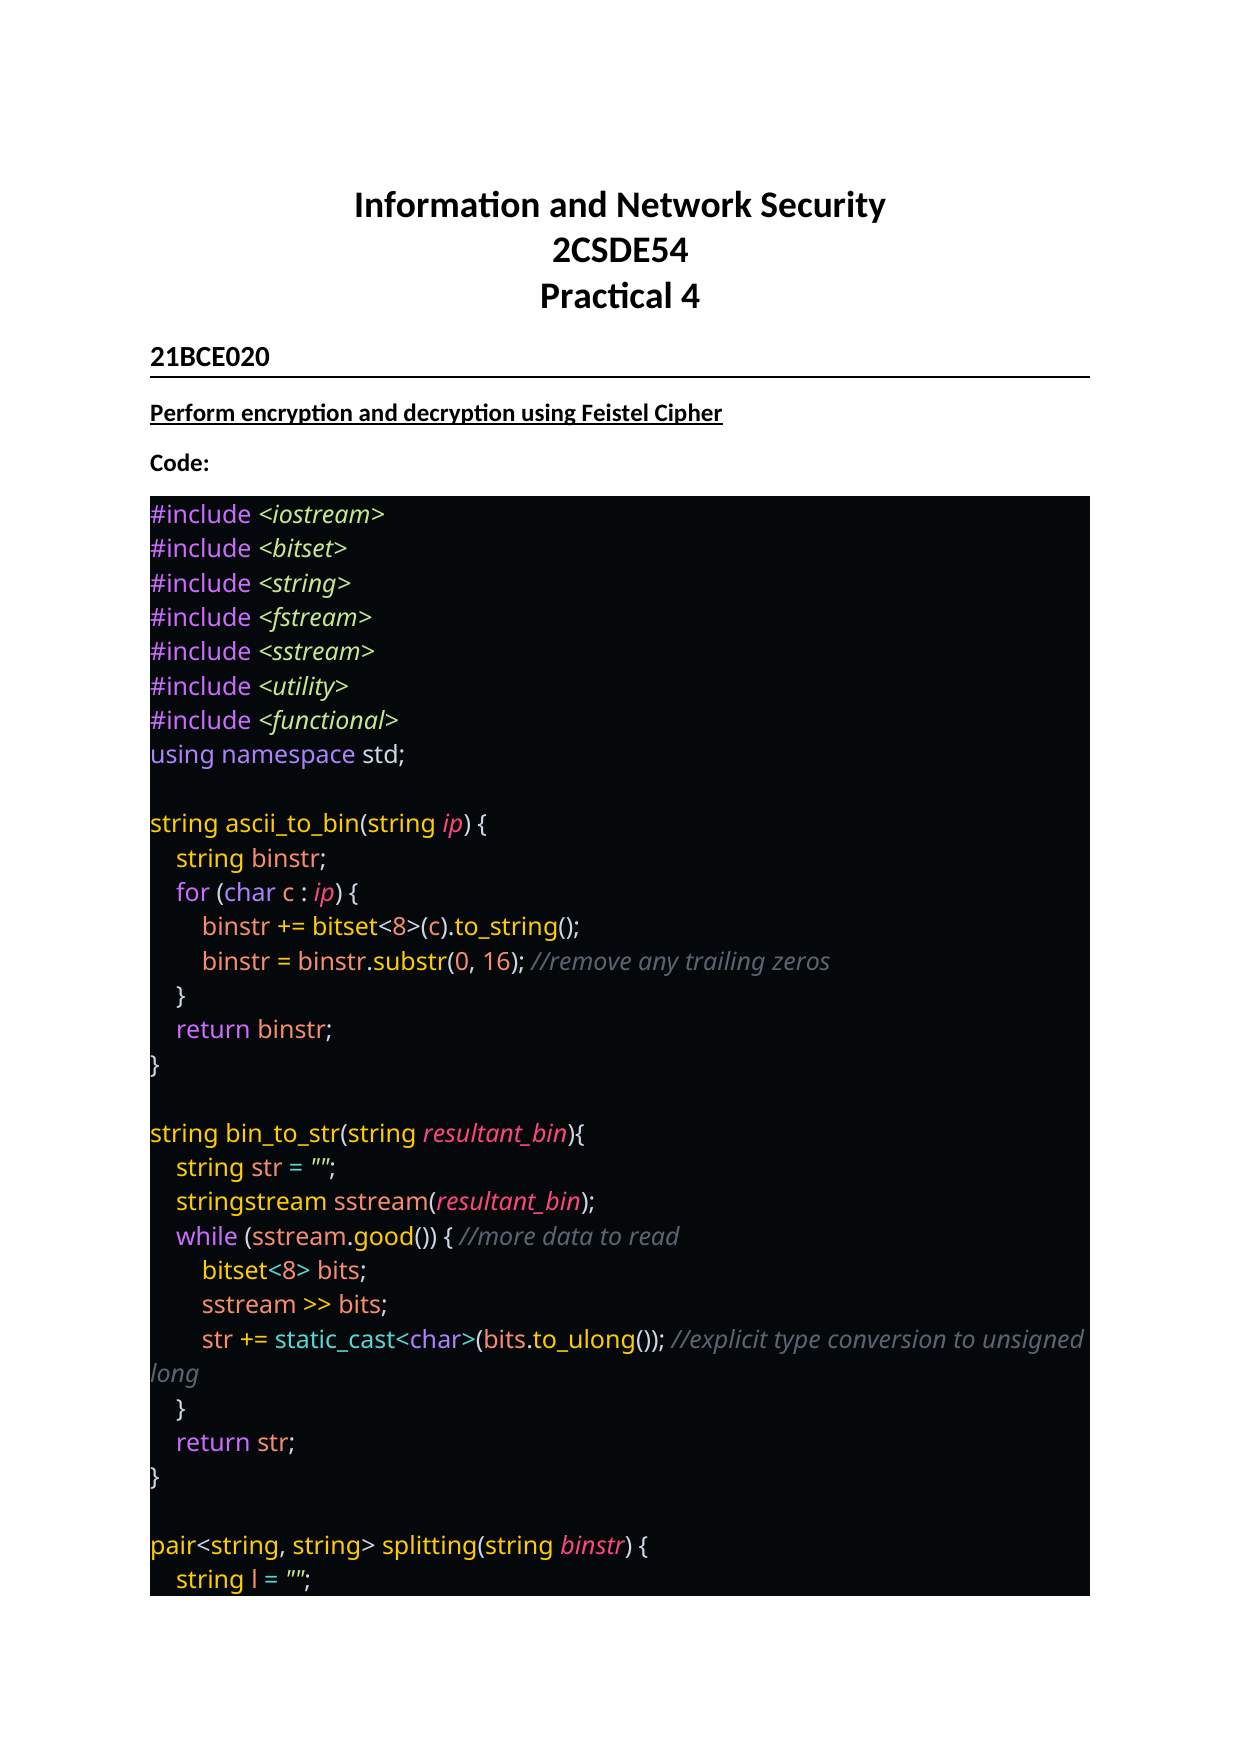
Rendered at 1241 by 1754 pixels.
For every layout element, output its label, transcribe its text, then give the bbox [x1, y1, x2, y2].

text sstream >> bits; [150, 1287, 1090, 1321]
text #include <functional> [150, 702, 1090, 737]
text } [150, 1459, 1090, 1493]
text } [150, 977, 1090, 1012]
text 2CSDE54 [150, 226, 1090, 272]
text #include <sstream> [150, 634, 1090, 668]
text #include <fstream> [150, 599, 1090, 634]
text str += static_cast<char>(bits.to_ulong()); //explicit type conversion to unsigned long [150, 1321, 1090, 1390]
text Practical 4 [150, 272, 1090, 318]
text return str; [150, 1424, 1090, 1459]
text for (char c : ip) { [150, 874, 1090, 909]
text 21BCE020 [150, 338, 1090, 376]
text binstr = binstr.substr(0, 16); //remove any trailing zeros [150, 943, 1090, 977]
text bitset<8> bits; [150, 1252, 1090, 1287]
text stringstream sstream(resultant_bin); [150, 1184, 1090, 1218]
text Code: [150, 447, 1090, 477]
text string str = ""; [150, 1149, 1090, 1184]
text string ascii_to_bin(string ip) { [150, 806, 1090, 840]
text } [150, 1046, 1090, 1081]
text #include <iostream> [150, 496, 1090, 531]
text #include <utility> [150, 668, 1090, 702]
text return binstr; [150, 1012, 1090, 1046]
text using namespace std; [150, 737, 1090, 771]
text string l = ""; [150, 1562, 1090, 1596]
text Perform encryption and decryption using Feistel Cipher [150, 397, 1090, 428]
text #include <bitset> [150, 531, 1090, 565]
text } [150, 1390, 1090, 1424]
text string binstr; [150, 840, 1090, 874]
text while (sstream.good()) { //more data to read [150, 1218, 1090, 1252]
text Information and Network Security [150, 181, 1090, 226]
text string bin_to_str(string resultant_bin){ [150, 1115, 1090, 1149]
text pair<string, string> splitting(string binstr) { [150, 1527, 1090, 1562]
text #include <string> [150, 565, 1090, 599]
text binstr += bitset<8>(c).to_string(); [150, 909, 1090, 943]
